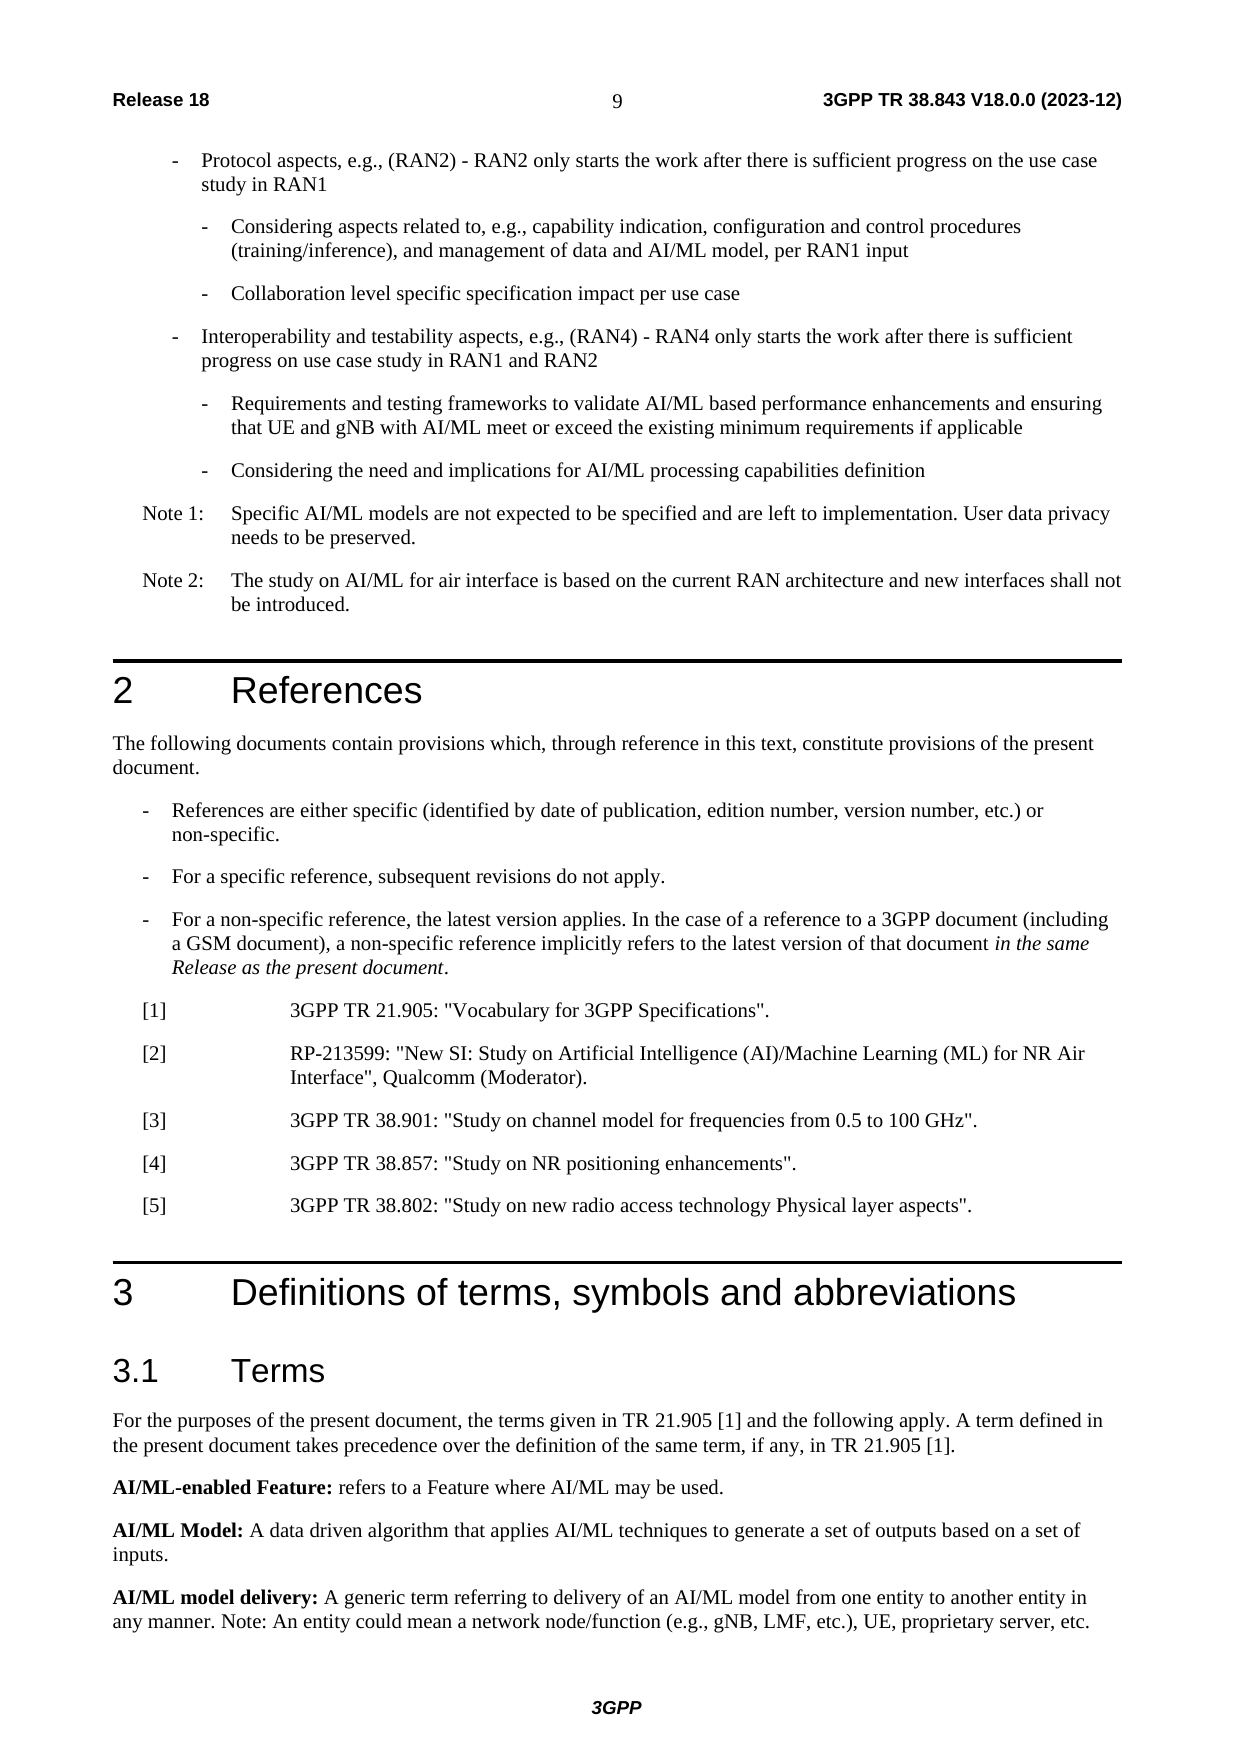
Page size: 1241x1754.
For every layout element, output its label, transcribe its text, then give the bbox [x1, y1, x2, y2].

text The following documents contain provisions which, through reference in this text, constitute provisions of the present document. [112, 731, 1122, 779]
text - Considering the need and implications for AI/ML processing capabilities definition [201, 458, 1122, 482]
text AI/ML Model: A data driven algorithm that applies AI/ML techniques to generate a set of outputs based on a set of inputs. [112, 1518, 1122, 1566]
text - Requirements and testing frameworks to validate AI/ML based performance enhancements and ensuring that UE and gNB with AI/ML meet or exceed the existing minimum requirements if applicable [201, 391, 1122, 439]
text Note 2: The study on AI/ML for air interface is based on the current RAN architecture and new interfaces shall not be introduced. [142, 567, 1122, 616]
subtitle 2 References [112, 660, 1122, 712]
text [4] 3GPP TR 38.857: "Study on NR positioning enhancements". [142, 1151, 1122, 1175]
subtitle 3.1 Terms [112, 1351, 1122, 1390]
text AI/ML-enabled Feature: refers to a Feature where AI/ML may be used. [112, 1475, 1122, 1499]
text Note 1: Specific AI/ML models are not expected to be specified and are left to implementation. User data privacy needs to be preserved. [142, 501, 1122, 549]
text - Collaboration level specific specification impact per use case [201, 281, 1122, 305]
text - Protocol aspects, e.g., (RAN2) - RAN2 only starts the work after there is sufficient progress on the use case study in RAN1 [172, 147, 1122, 196]
text - For a specific reference, subsequent revisions do not apply. [142, 864, 1122, 888]
text - Considering aspects related to, e.g., capability indication, configuration and control procedures (training/inference), and management of data and AI/ML model, per RAN1 input [201, 214, 1122, 262]
text For the purposes of the present document, the terms given in TR 21.905 [1] and the following apply. A term defined in the present document takes precedence over the definition of the same term, if any, in TR 21.905 [1]. [112, 1408, 1122, 1457]
text AI/ML model delivery: A generic term referring to delivery of an AI/ML model from one entity to another entity in any manner. Note: An entity could mean a network node/function (e.g., gNB, LMF, etc.), UE, proprietary server, etc. [112, 1585, 1122, 1633]
subtitle 3 Definitions of terms, symbols and abbreviations [112, 1262, 1122, 1314]
text - For a non-specific reference, the latest version applies. In the case of a reference to a 3GPP document (including a GSM document), a non-specific reference implicitly refers to the latest version of that document in the same Release as the present document. [142, 907, 1122, 979]
text - References are either specific (identified by date of publication, edition number, version number, etc.) or non-specific. [142, 797, 1122, 846]
text [5] 3GPP TR 38.802: "Study on new radio access technology Physical layer aspects". [142, 1193, 1122, 1217]
text - Interoperability and testability aspects, e.g., (RAN4) - RAN4 only starts the work after there is sufficient progress on use case study in RAN1 and RAN2 [172, 324, 1122, 372]
text [2] RP-213599: "New SI: Study on Artificial Intelligence (AI)/Machine Learning (ML) for NR Air Interface", Qualcomm (Moderator). [142, 1041, 1122, 1089]
text [1] 3GPP TR 21.905: "Vocabulary for 3GPP Specifications". [142, 998, 1122, 1022]
text [3] 3GPP TR 38.901: "Study on channel model for frequencies from 0.5 to 100 GHz". [142, 1108, 1122, 1132]
